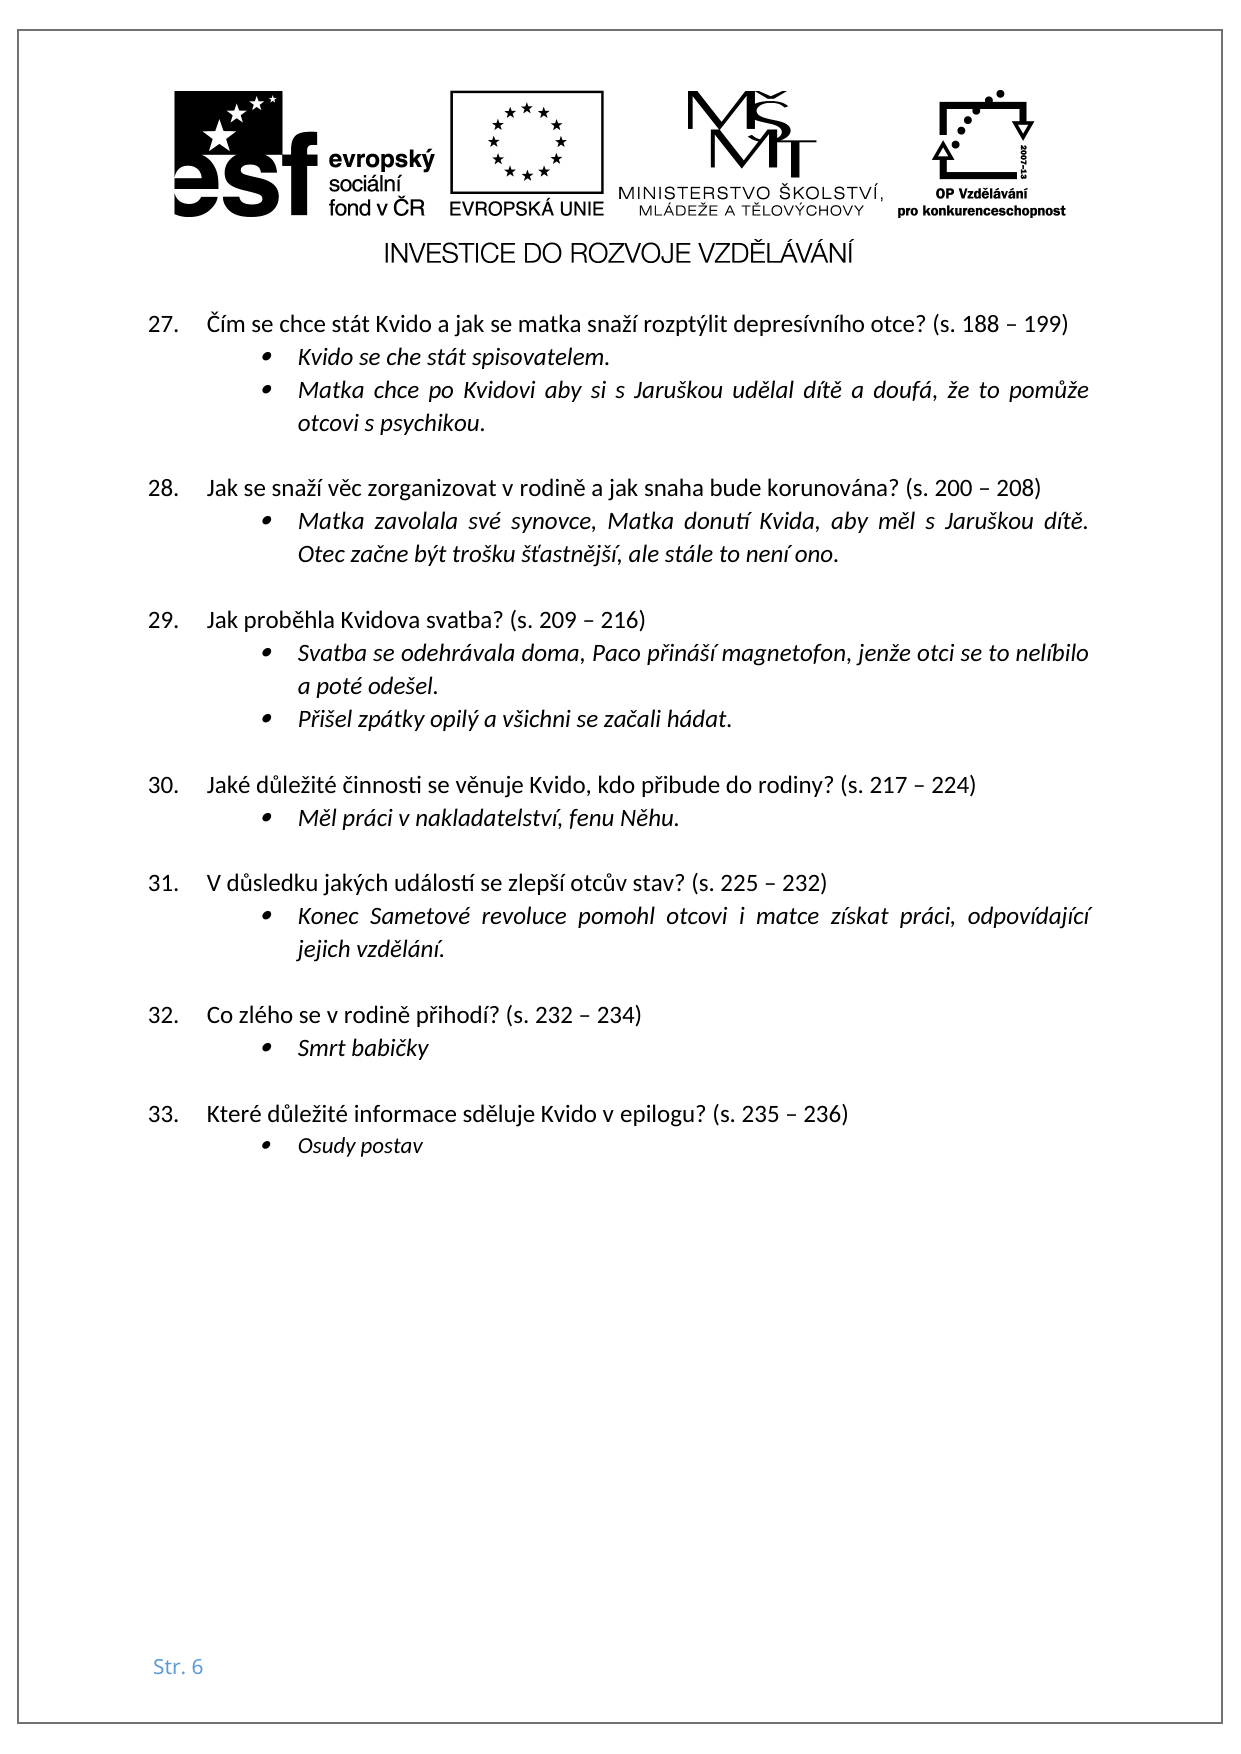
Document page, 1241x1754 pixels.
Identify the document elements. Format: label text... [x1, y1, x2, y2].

picture [147, 73, 1093, 280]
list Smrt babičky [260, 1032, 1093, 1063]
list Matka chce po Kvidovi aby si s Jaruškou udělal dítě a doufá, že to pomůže otcovi s psychikou. [260, 374, 1093, 437]
list Konec Sametové revoluce pomohl otcovi i matce získat práci, odpovídající jejich vzdělání. [260, 900, 1093, 964]
list 29. Jak proběhla Kvidova svatba? (s. 209 – 216) [148, 604, 1093, 635]
list 31. V důsledku jakých událostí se zlepší otcův stav? (s. 225 – 232) [148, 867, 1093, 898]
list Přišel zpátky opilý a všichni se začali hádat. [260, 703, 1093, 733]
list Kvido se che stát spisovatelem. [260, 341, 1093, 371]
list Matka zavolala své synovce, Matka donutí Kvida, aby měl s Jaruškou dítě. Otec začne být trošku šťastnější, ale stále to není ono. [260, 505, 1093, 569]
list Osudy postav [260, 1131, 1093, 1159]
list 33. Které důležité informace sděluje Kvido v epilogu? (s. 235 – 236) [148, 1098, 1093, 1128]
list 27. Čím se chce stát Kvido a jak se matka snaží rozptýlit depresívního otce? (s. 188 – 199) [148, 308, 1093, 338]
list 28. Jak se snaží věc zorganizovat v rodině a jak snaha bude korunována? (s. 200 – 208) [148, 472, 1093, 503]
list Svatba se odehrávala doma, Paco přináší magnetofon, jenže otci se to nelíbilo a poté odešel. [260, 637, 1093, 701]
list 30. Jaké důležité činnosti se věnuje Kvido, kdo přibude do rodiny? (s. 217 – 224) [148, 769, 1093, 799]
list 32. Co zlého se v rodině přihodí? (s. 232 – 234) [148, 999, 1093, 1030]
list Měl práci v nakladatelství, fenu Něhu. [260, 802, 1093, 832]
